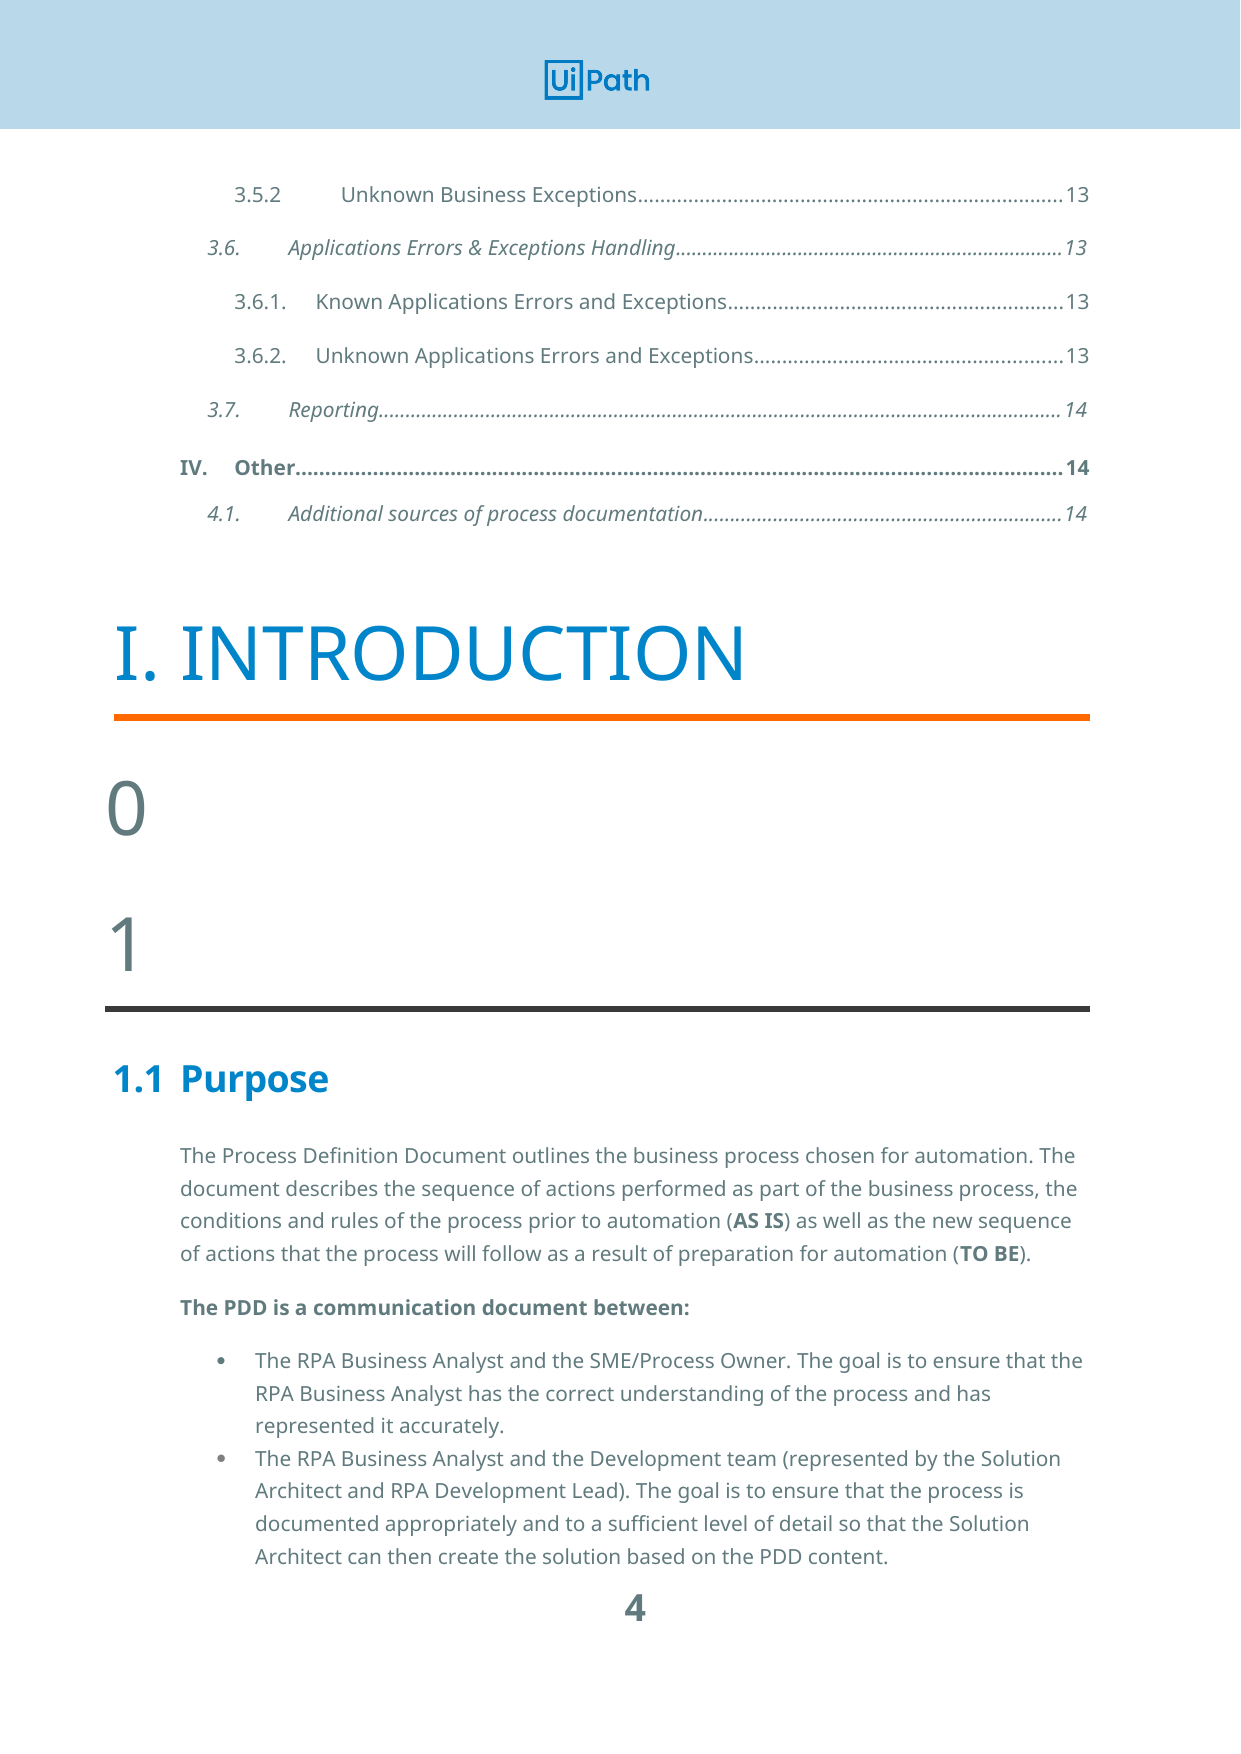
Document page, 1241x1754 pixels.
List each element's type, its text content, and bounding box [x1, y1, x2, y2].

subtitle Purpose [112, 1052, 1090, 1103]
list The RPA Business Analyst and the SME/Process Owner. The goal is to ensure that the RPA Business Analyst has the correct understanding of the process and has represented it accurately. [217, 1346, 1090, 1440]
text The Process Definition Document outlines the business process chosen for automation. The document describes the sequence of actions performed as part of the business process, the conditions and rules of the process prior to automation (AS IS) as well as the new sequence of actions that the process will follow as a result of preparation for automation (TO BE). [180, 1141, 1090, 1268]
picture [544, 60, 651, 100]
list The RPA Business Analyst and the Development team (represented by the Solution Architect and RPA Development Lead). The goal is to ensure that the process is documented appropriately and to a sufficient level of detail so that the Solution Architect can then create the solution based on the PDD content. [217, 1444, 1090, 1570]
text The PDD is a communication document between: [180, 1293, 1090, 1321]
subtitle INTRODUCTION [114, 600, 1090, 714]
